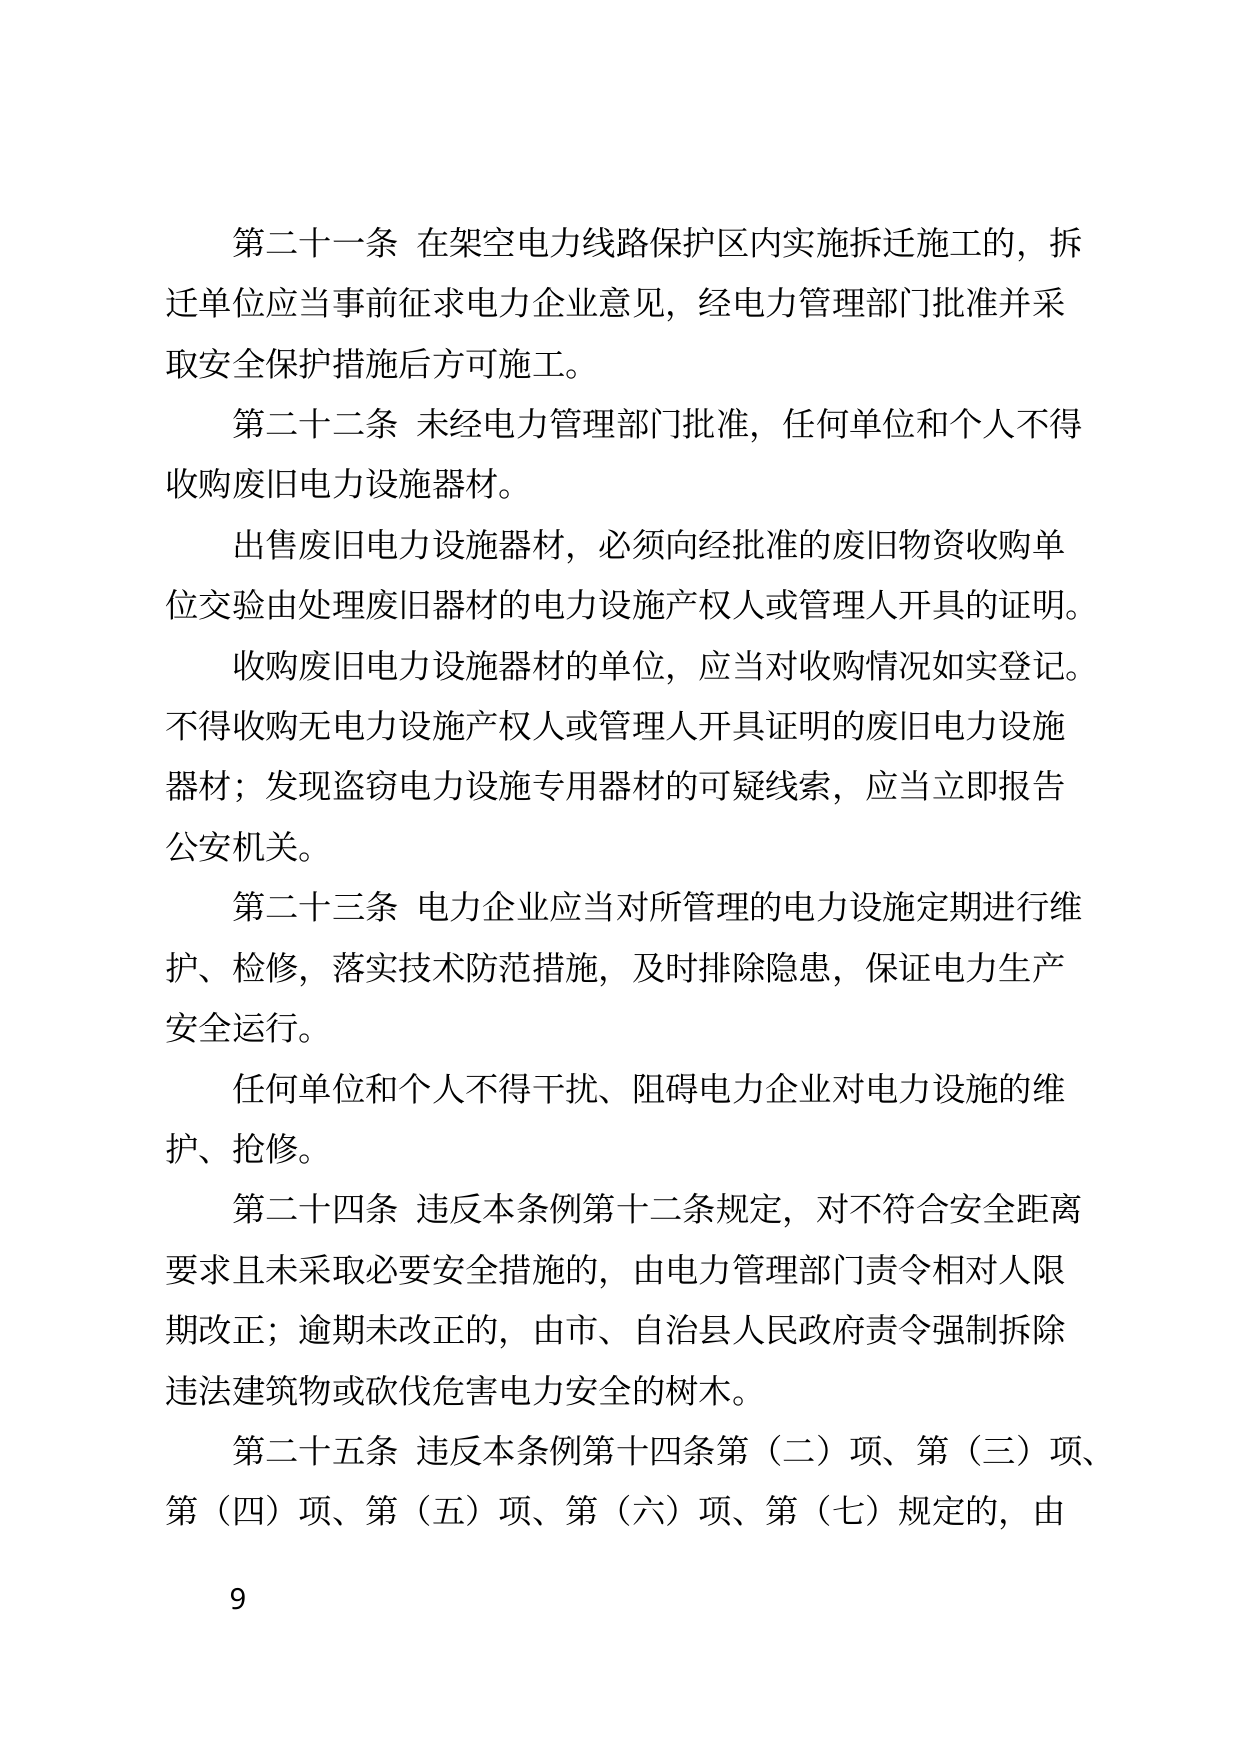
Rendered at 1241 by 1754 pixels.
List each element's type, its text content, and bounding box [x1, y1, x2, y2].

text 第二十二条 未经电力管理部门批准，任何单位和个人不得收购废旧电力设施器材。 [165, 388, 1092, 509]
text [165, 1415, 1092, 1536]
text 出售废旧电力设施器材，必须向经批准的废旧物资收购单位交验由处理废旧器材的电力设施产权人或管理人开具的证明。 [165, 509, 1092, 630]
text 第二十三条 电力企业应当对所管理的电力设施定期进行维护、检修，落实技术防范措施，及时排除隐患，保证电力生产安全运行。 [165, 871, 1092, 1053]
text 任何单位和个人不得干扰、阻碍电力企业对电力设施的维护、抢修。 [165, 1053, 1092, 1173]
text 第二十一条 在架空电力线路保护区内实施拆迁施工的，拆迁单位应当事前征求电力企业意见，经电力管理部门批准并采取安全保护措施后方可施工。 [165, 207, 1092, 388]
text 第二十四条 违反本条例第十二条规定，对不符合安全距离要求且未采取必要安全措施的，由电力管理部门责令相对人限期改正；逾期未改正的，由市、自治县人民政府责令强制拆除违法建筑物或砍伐危害电力安全的树木。 [165, 1173, 1092, 1415]
text 收购废旧电力设施器材的单位，应当对收购情况如实登记。不得收购无电力设施产权人或管理人开具证明的废旧电力设施器材；发现盗窃电力设施专用器材的可疑线索，应当立即报告公安机关。 [165, 630, 1092, 871]
